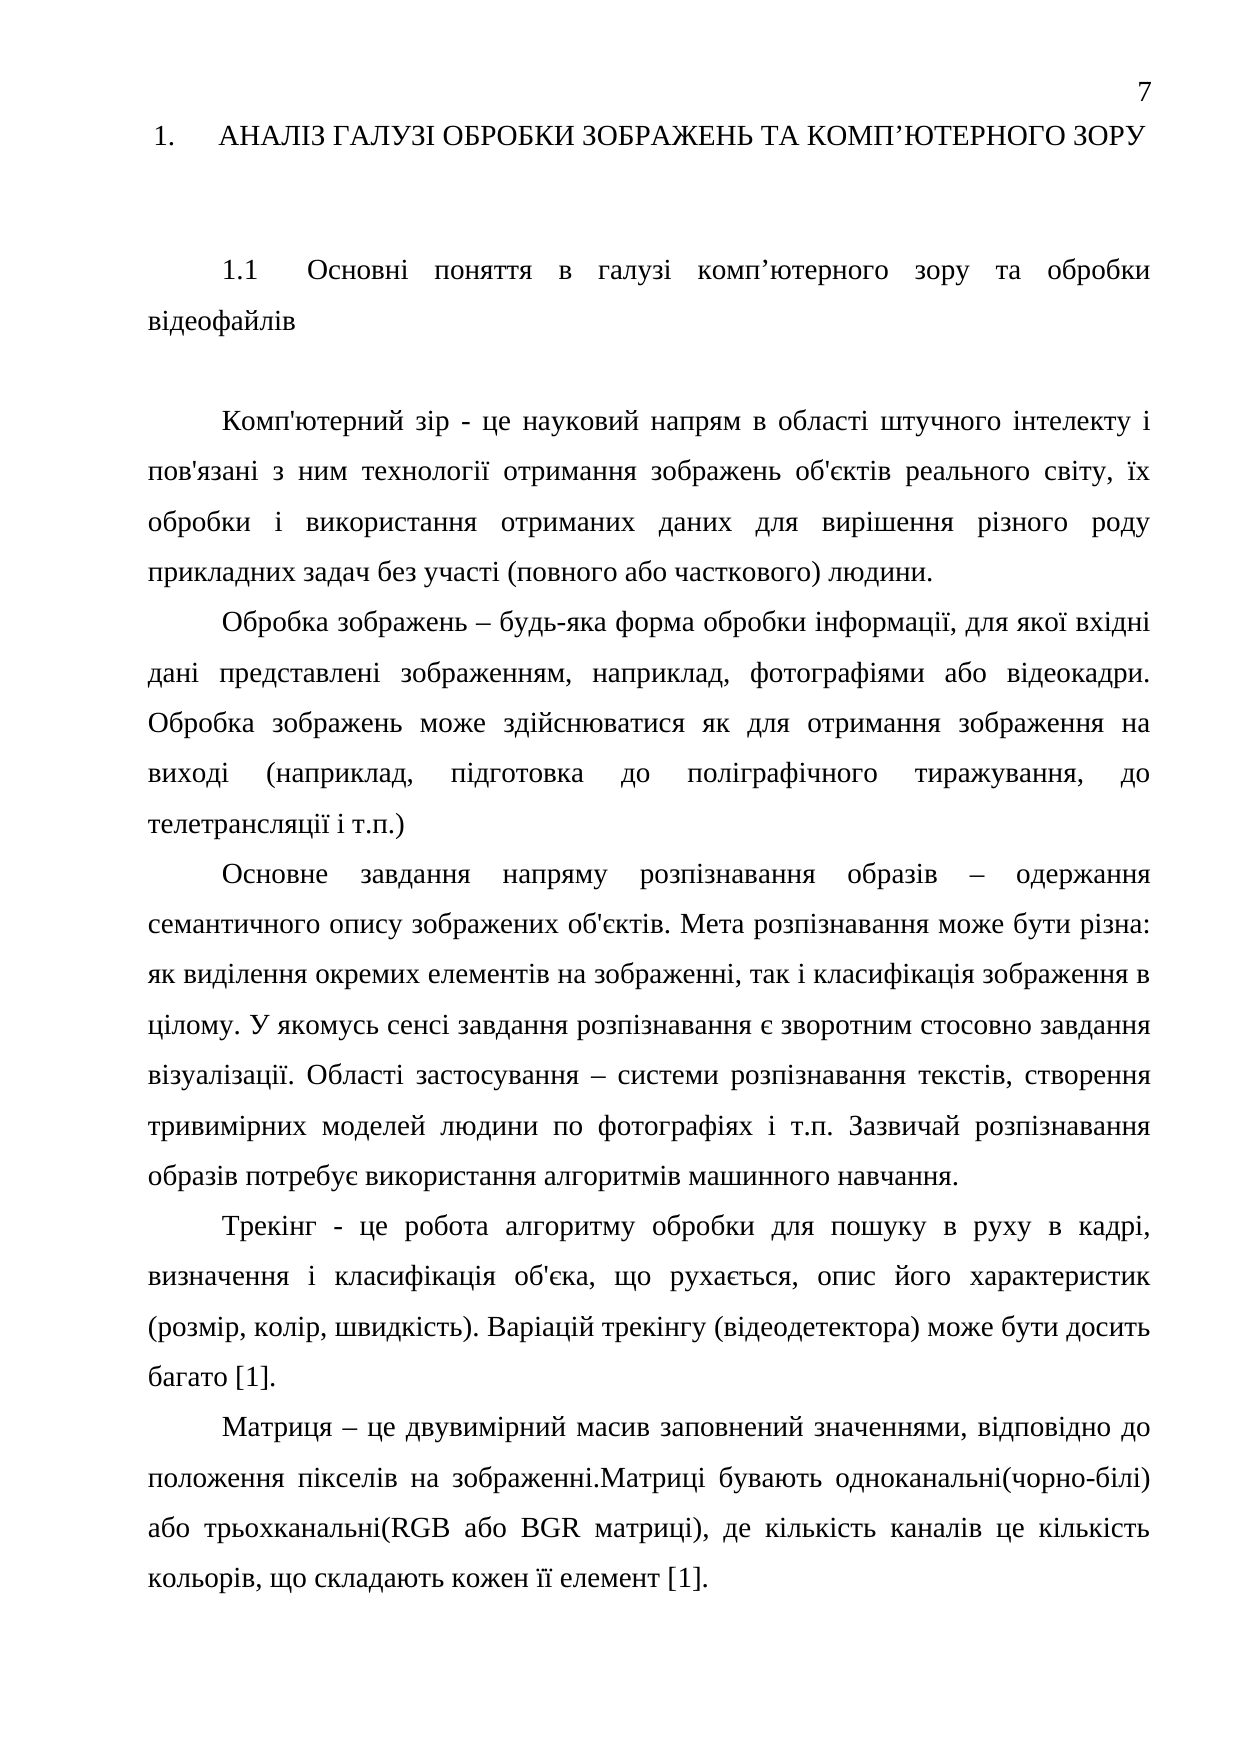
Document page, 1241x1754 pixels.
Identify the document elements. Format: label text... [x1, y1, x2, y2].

text Трекінг - це робота алгоритму обробки для пошуку в руху в кадрi, визначення і класифікацiя об'єка, що рухається, опис його характеристик (розмір, колір, швидкість). Варіацій трекінгу (відеодетектора) може бути досить багато [1]. [148, 1208, 1152, 1393]
subtitle Аналiз галузi обробки зображень та Комп’ютерного зору [148, 118, 1152, 152]
subtitle Основнi поняття в галузi комп’ютерного зору та обробки вiдеофайлiв [148, 252, 1152, 336]
text Матриця – це двувимiрний масив заповнений значеннями, вiдповiдно до положення пiкселiв на зображеннi.Матрицi бувають одноканальнi(чорно-бiлi) або трьохканальнi(RGB або BGR матрицi), де кiлькiсть каналiв це кiлькiсть кольорiв, що складають кожен її елемент [1]. [148, 1409, 1152, 1594]
text Обробка зображень – будь-яка форма обробки інформації, для якої вхідні дані представлені зображенням, наприклад, фотографіями або відеокадри. Обробка зображень може здійснюватися як для отримання зображення на виході (наприклад, підготовка до поліграфічного тиражування, до телетрансляції і т.п.) [148, 604, 1152, 839]
text Основне завдання напряму розпізнавання образів – одержання семантичного опису зображених об'єктів. Мета розпізнавання може бути різна: як виділення окремих елементів на зображенні, так і класифікація зображення в цілому. У якомусь сенсі завдання розпізнавання є зворотним стосовно завдання візуалізації. Області застосування – системи розпізнавання текстів, створення тривимірних моделей людини по фотографіях і т.п. Зазвичай розпiзнавання образiв потребує використання алгоритмiв машинного навчання. [148, 856, 1152, 1191]
text Комп'ютерний зір - це науковий напрям в області штучного інтелекту і пов'язані з ним технології отримання зображень об'єктів реального світу, їх обробки і використання отриманих даних для вирішення різного роду прикладних задач без участі (повного або часткового) людини. [148, 403, 1152, 588]
